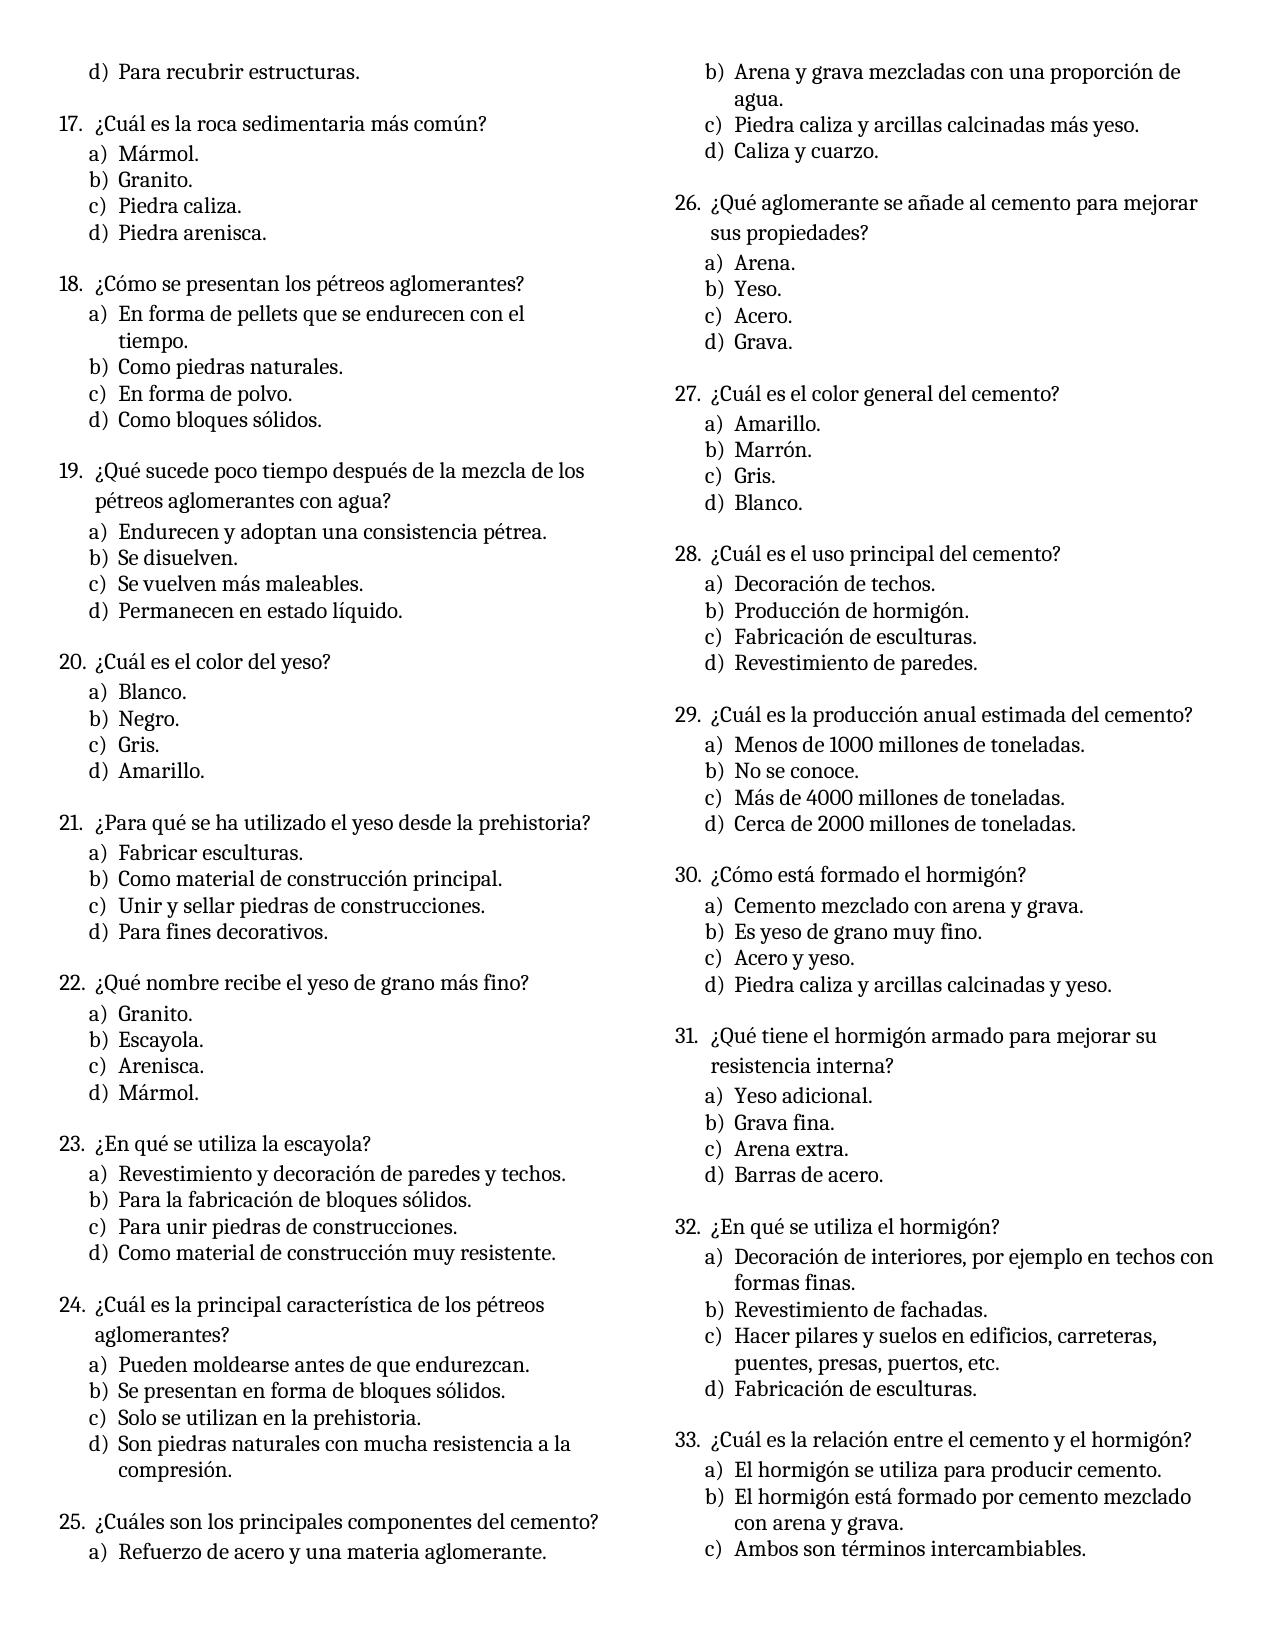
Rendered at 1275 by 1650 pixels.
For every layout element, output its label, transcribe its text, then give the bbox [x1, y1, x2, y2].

text d) Piedra caliza y arcillas calcinadas y yeso. [704, 971, 1216, 998]
text d) Piedra arenisca. [89, 220, 600, 246]
text d) Cerca de 2000 millones de toneladas. [704, 811, 1216, 837]
text c) Acero y yeso. [704, 945, 1216, 971]
text a) Arena. [704, 250, 1216, 276]
text a) Blanco. [89, 679, 600, 705]
text a) Mármol. [89, 141, 600, 167]
text a) Fabricar esculturas. [89, 840, 600, 866]
text c) Gris. [89, 732, 600, 758]
text c) Acero. [704, 303, 1216, 329]
list ¿Cuál es la roca sedimentaria más común? [59, 110, 600, 137]
text a) Decoración de interiores, por ejemplo en techos con formas finas. [704, 1244, 1216, 1297]
list ¿Qué nombre recibe el yeso de grano más fino? [59, 970, 600, 996]
text b) Granito. [89, 167, 600, 193]
text d) Amarillo. [89, 758, 600, 784]
text c) Hacer pilares y suelos en edificios, carreteras, puentes, presas, puertos, etc. [704, 1323, 1216, 1376]
text d) Blanco. [704, 489, 1216, 516]
list ¿Qué tiene el hormigón armado para mejorar su resistencia interna? [675, 1023, 1216, 1079]
text b) El hormigón está formado por cemento mezclado con arena y grava. [704, 1483, 1216, 1536]
text b) Revestimiento de fachadas. [704, 1297, 1216, 1323]
list ¿Cuál es el uso principal del cemento? [675, 541, 1216, 567]
text d) Mármol. [89, 1079, 600, 1106]
text a) Decoración de techos. [704, 571, 1216, 597]
text c) Más de 4000 millones de toneladas. [704, 784, 1216, 811]
text d) Barras de acero. [704, 1162, 1216, 1189]
list ¿En qué se utiliza la escayola? [59, 1131, 600, 1157]
text a) Yeso adicional. [704, 1083, 1216, 1109]
text b) Escayola. [89, 1027, 600, 1053]
text a) Pueden moldearse antes de que endurezcan. [89, 1352, 600, 1378]
text a) Refuerzo de acero y una materia aglomerante. [89, 1539, 600, 1565]
text b) Es yeso de grano muy fino. [704, 919, 1216, 945]
text b) Se disuelven. [89, 545, 600, 571]
text b) Producción de hormigón. [704, 597, 1216, 624]
text c) Solo se utilizan en la prehistoria. [89, 1404, 600, 1431]
text a) Endurecen y adoptan una consistencia pétrea. [89, 518, 600, 545]
text a) Menos de 1000 millones de toneladas. [704, 732, 1216, 758]
text d) Revestimiento de paredes. [704, 650, 1216, 677]
list ¿En qué se utiliza el hormigón? [675, 1214, 1216, 1240]
list ¿Qué sucede poco tiempo después de la mezcla de los pétreos aglomerantes con agua? [59, 458, 600, 514]
text b) Como material de construcción principal. [89, 866, 600, 892]
text a) En forma de pellets que se endurecen con el tiempo. [89, 301, 600, 354]
list ¿Cuál es la principal característica de los pétreos aglomerantes? [59, 1291, 600, 1348]
text c) Fabricación de esculturas. [704, 624, 1216, 650]
text c) Unir y sellar piedras de construcciones. [89, 892, 600, 919]
text b) Grava fina. [704, 1109, 1216, 1136]
text a) El hormigón se utiliza para producir cemento. [704, 1457, 1216, 1483]
text d) Para recubrir estructuras. [89, 59, 600, 85]
text a) Revestimiento y decoración de paredes y techos. [89, 1161, 600, 1187]
text d) Como material de construcción muy resistente. [89, 1240, 600, 1266]
list ¿Cuál es la relación entre el cemento y el hormigón? [675, 1427, 1216, 1453]
text d) Para fines decorativos. [89, 919, 600, 945]
list ¿Qué aglomerante se añade al cemento para mejorar sus propiedades? [675, 189, 1216, 246]
text c) Arena extra. [704, 1136, 1216, 1162]
text b) Arena y grava mezcladas con una proporción de agua. [704, 59, 1216, 112]
text d) Fabricación de esculturas. [704, 1376, 1216, 1402]
text b) No se conoce. [704, 758, 1216, 784]
text d) Caliza y cuarzo. [704, 138, 1216, 164]
text b) Marrón. [704, 437, 1216, 463]
list ¿Cuáles son los principales componentes del cemento? [59, 1508, 600, 1535]
text a) Amarillo. [704, 411, 1216, 437]
text b) Como piedras naturales. [89, 354, 600, 380]
text b) Negro. [89, 705, 600, 732]
list ¿Para qué se ha utilizado el yeso desde la prehistoria? [59, 809, 600, 836]
text d) Son piedras naturales con mucha resistencia a la compresión. [89, 1431, 600, 1483]
list ¿Cuál es la producción anual estimada del cemento? [675, 702, 1216, 728]
text c) Piedra caliza. [89, 193, 600, 220]
text c) Gris. [704, 463, 1216, 489]
list ¿Cómo se presentan los pétreos aglomerantes? [59, 271, 600, 297]
text c) Ambos son términos intercambiables. [704, 1536, 1216, 1563]
text c) Piedra caliza y arcillas calcinadas más yeso. [704, 112, 1216, 138]
list ¿Cómo está formado el hormigón? [675, 862, 1216, 888]
text d) Grava. [704, 329, 1216, 355]
text c) Arenisca. [89, 1053, 600, 1079]
text d) Permanecen en estado líquido. [89, 597, 600, 624]
list ¿Cuál es el color del yeso? [59, 649, 600, 675]
text c) Para unir piedras de construcciones. [89, 1214, 600, 1240]
text b) Para la fabricación de bloques sólidos. [89, 1187, 600, 1214]
text a) Cemento mezclado con arena y grava. [704, 892, 1216, 919]
text c) En forma de polvo. [89, 380, 600, 407]
text b) Se presentan en forma de bloques sólidos. [89, 1378, 600, 1404]
text c) Se vuelven más maleables. [89, 571, 600, 597]
text d) Como bloques sólidos. [89, 407, 600, 433]
list ¿Cuál es el color general del cemento? [675, 380, 1216, 407]
text a) Granito. [89, 1000, 600, 1027]
text b) Yeso. [704, 276, 1216, 303]
